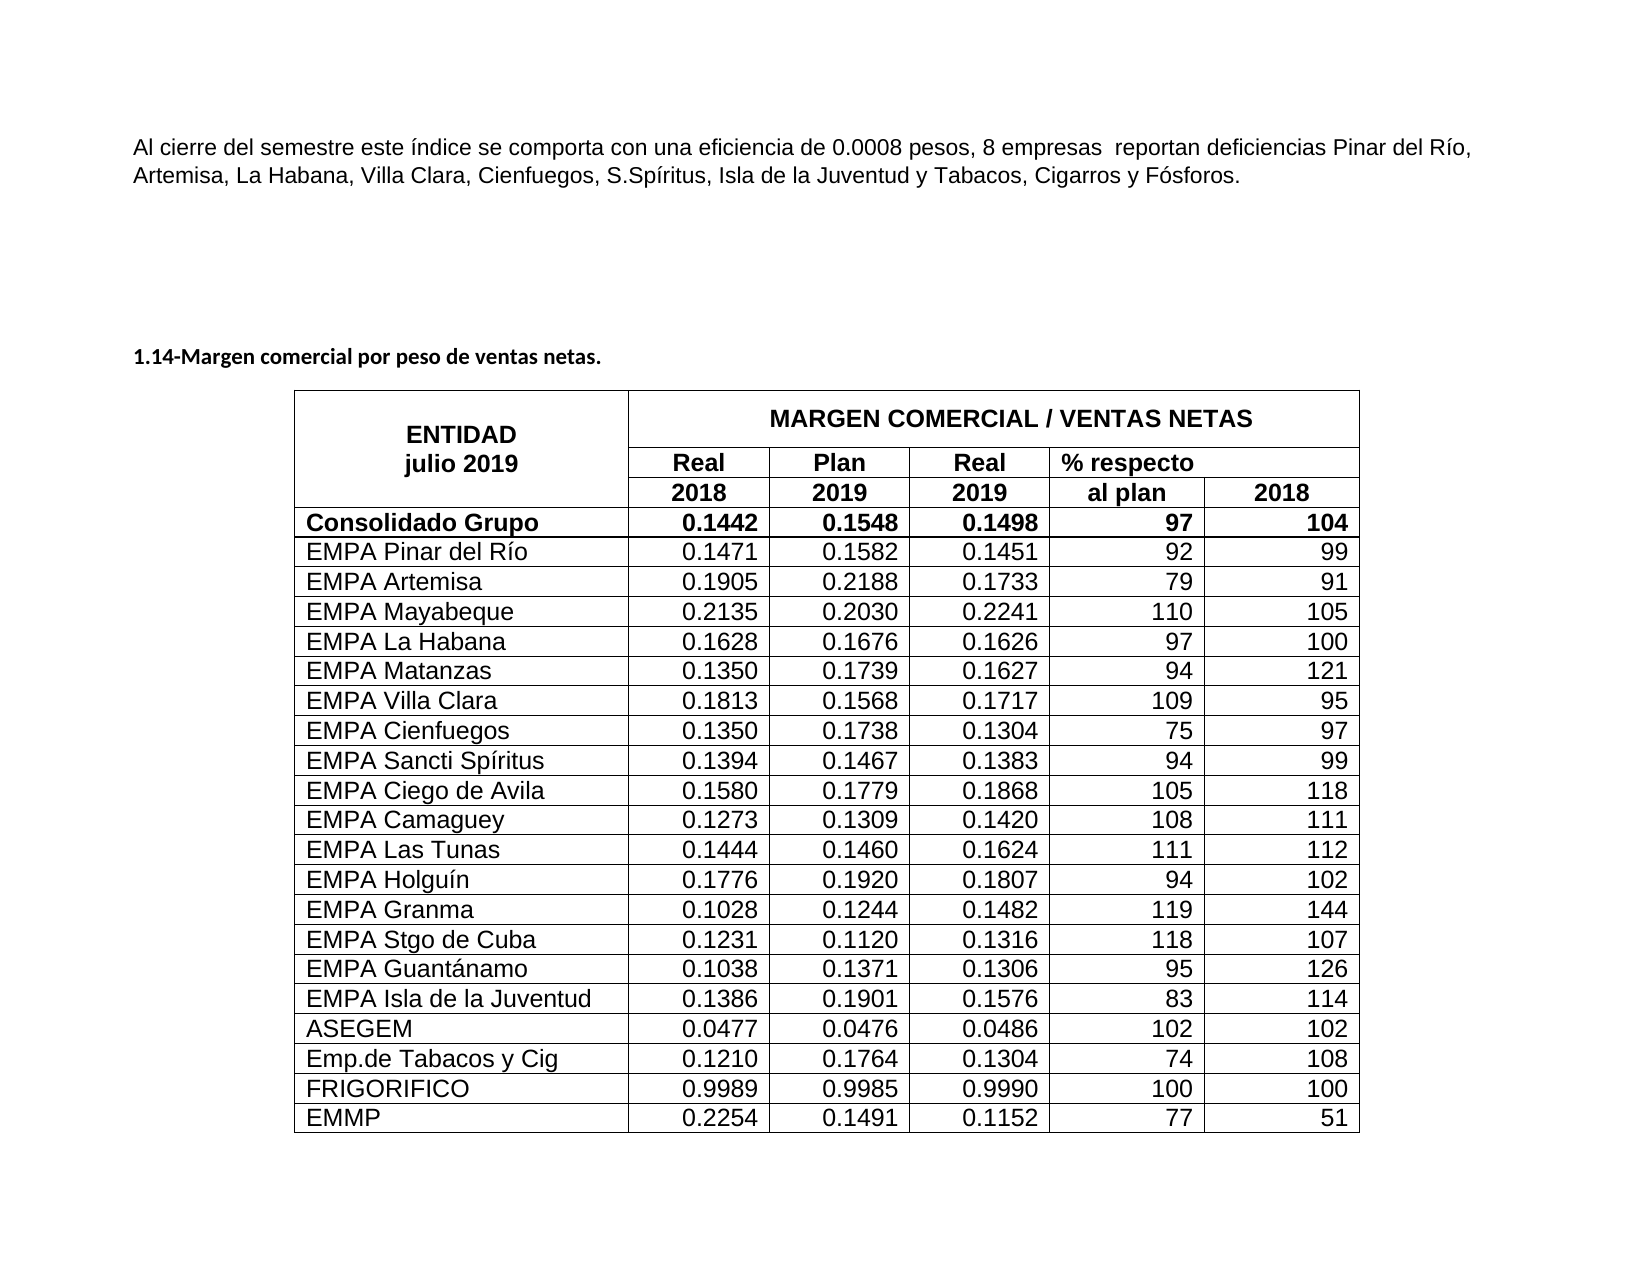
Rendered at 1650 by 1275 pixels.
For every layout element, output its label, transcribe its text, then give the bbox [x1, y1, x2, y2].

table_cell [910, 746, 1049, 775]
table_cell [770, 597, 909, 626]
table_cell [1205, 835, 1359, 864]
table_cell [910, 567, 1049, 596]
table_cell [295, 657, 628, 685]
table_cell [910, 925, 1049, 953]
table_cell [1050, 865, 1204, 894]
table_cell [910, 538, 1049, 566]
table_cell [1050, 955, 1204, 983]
text 1.14-Margen comercial por peso de ventas netas. [133, 343, 1521, 371]
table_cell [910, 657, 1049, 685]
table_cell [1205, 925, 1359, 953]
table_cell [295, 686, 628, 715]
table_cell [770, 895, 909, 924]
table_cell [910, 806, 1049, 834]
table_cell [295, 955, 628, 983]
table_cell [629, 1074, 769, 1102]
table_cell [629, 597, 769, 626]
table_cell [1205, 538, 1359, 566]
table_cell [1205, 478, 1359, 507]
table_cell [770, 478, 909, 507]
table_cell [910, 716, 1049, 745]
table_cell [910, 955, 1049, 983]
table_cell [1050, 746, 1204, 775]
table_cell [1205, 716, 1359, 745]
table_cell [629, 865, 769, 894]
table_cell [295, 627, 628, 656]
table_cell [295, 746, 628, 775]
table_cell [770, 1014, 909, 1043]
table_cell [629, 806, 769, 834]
text Al cierre del semestre este índice se comporta con una eficiencia de 0.0008 pesos, 8 empresas reportan deficiencias Pinar del Río, Artemisa, La Habana, Villa Clara, Cienfuegos, S.Spíritus, Isla de la Juventud y Tabacos, Cigarros y Fósforos. [133, 134, 1521, 188]
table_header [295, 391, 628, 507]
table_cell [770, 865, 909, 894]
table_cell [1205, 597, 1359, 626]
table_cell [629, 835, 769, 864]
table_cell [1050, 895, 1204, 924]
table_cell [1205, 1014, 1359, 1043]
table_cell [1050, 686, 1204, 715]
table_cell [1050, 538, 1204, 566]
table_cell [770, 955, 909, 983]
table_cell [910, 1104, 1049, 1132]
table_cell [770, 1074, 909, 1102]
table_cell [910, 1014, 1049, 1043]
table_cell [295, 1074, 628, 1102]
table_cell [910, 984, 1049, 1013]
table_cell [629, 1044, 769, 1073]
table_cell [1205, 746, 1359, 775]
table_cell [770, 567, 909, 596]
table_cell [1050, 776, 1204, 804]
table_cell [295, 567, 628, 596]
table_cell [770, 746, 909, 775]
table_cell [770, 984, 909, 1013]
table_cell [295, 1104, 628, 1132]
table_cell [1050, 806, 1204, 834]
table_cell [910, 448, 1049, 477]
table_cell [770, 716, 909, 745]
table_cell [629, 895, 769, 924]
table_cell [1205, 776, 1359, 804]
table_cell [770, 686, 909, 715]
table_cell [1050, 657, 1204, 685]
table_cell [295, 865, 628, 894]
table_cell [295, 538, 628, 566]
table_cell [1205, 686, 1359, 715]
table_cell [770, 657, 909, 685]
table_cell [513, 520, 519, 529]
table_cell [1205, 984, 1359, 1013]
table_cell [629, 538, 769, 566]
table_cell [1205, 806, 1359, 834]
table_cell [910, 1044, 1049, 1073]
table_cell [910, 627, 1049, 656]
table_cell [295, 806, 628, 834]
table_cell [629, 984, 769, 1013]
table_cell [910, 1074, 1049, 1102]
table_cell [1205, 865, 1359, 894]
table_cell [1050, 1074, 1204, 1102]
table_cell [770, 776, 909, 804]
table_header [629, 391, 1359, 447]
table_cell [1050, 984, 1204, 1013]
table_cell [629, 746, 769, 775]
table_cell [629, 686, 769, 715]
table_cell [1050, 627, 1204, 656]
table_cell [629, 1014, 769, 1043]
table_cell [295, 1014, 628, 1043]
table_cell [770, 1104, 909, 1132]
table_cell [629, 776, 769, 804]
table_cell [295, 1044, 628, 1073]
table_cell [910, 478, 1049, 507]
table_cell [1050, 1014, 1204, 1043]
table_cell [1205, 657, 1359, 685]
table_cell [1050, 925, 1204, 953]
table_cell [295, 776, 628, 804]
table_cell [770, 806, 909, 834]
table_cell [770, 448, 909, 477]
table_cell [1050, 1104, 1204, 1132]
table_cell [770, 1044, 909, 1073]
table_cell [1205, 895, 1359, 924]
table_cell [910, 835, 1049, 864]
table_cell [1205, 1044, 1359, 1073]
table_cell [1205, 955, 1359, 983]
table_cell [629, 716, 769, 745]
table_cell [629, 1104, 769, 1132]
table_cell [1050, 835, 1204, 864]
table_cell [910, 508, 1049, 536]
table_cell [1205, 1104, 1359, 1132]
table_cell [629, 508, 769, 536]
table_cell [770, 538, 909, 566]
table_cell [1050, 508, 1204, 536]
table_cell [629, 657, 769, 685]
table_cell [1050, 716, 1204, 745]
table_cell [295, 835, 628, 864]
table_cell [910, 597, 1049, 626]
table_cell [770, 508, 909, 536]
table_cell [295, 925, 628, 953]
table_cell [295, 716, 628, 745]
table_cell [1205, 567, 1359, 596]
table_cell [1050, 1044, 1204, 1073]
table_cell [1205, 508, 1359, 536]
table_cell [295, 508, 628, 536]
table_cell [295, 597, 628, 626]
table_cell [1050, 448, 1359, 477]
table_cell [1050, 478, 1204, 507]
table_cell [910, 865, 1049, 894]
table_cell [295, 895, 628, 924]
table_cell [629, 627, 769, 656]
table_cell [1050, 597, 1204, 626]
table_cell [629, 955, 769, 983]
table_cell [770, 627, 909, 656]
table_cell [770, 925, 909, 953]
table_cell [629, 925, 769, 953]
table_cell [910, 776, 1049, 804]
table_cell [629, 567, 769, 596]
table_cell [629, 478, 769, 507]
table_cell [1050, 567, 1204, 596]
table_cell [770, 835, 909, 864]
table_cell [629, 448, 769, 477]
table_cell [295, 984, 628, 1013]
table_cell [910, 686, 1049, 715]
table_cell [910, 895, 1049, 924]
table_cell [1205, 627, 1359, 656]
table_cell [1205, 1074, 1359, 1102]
